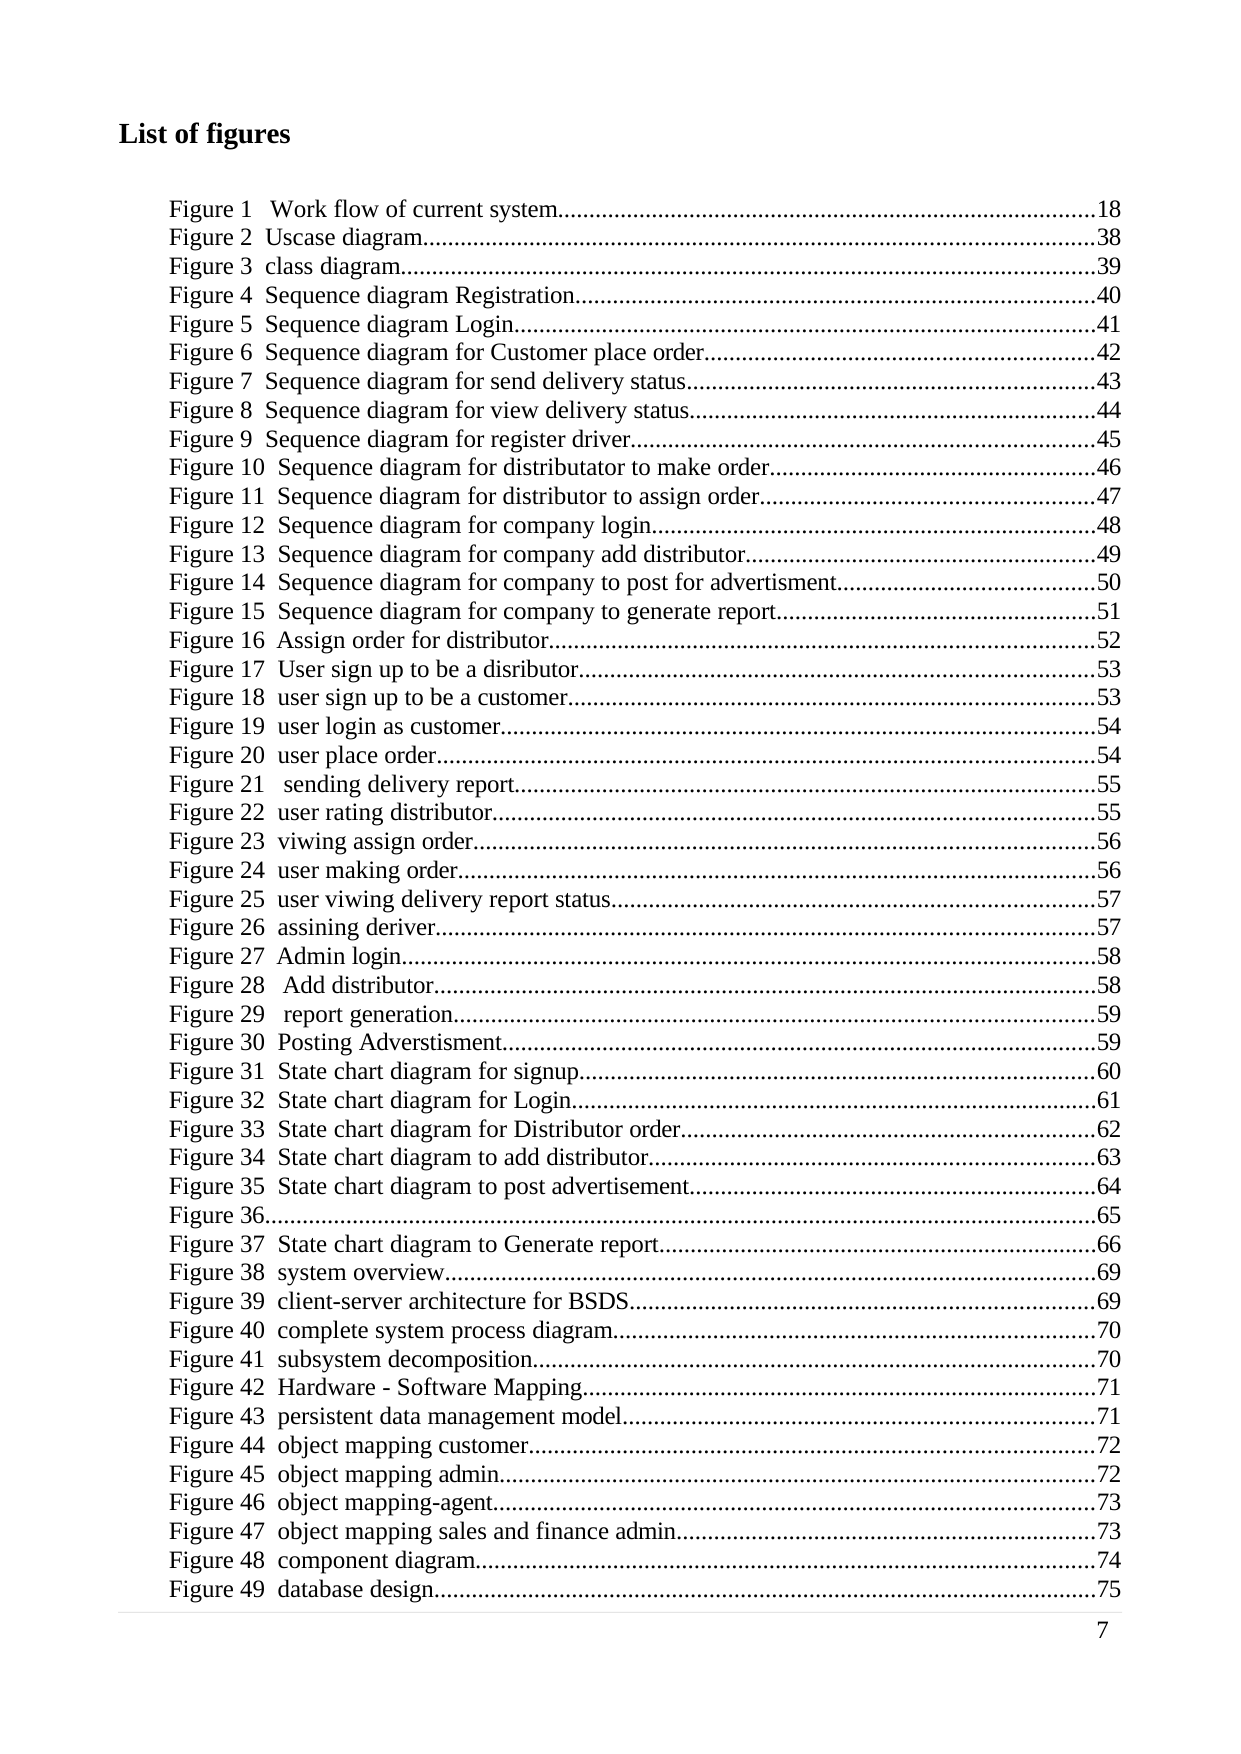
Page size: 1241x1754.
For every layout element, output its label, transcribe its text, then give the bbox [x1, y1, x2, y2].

text Figure 36 65 [168, 1200, 1192, 1229]
text Figure 20 user place order 54 [168, 740, 1192, 769]
text Figure 43 persistent data management model 71 [168, 1401, 1192, 1430]
text Figure 10 Sequence diagram for distributator to make order 46 [168, 452, 1192, 481]
text Figure 35 State chart diagram to post advertisement 64 [168, 1171, 1192, 1200]
text Figure 11 Sequence diagram for distributor to assign order 47 [168, 481, 1192, 510]
text Figure 2 Uscase diagram 38 [168, 222, 1192, 251]
text Figure 23 viwing assign order 56 [168, 826, 1192, 855]
text Figure 41 subsystem decomposition 70 [168, 1344, 1192, 1372]
text Figure 34 State chart diagram to add distributor 63 [168, 1142, 1192, 1171]
text Figure 8 Sequence diagram for view delivery status 44 [168, 395, 1192, 424]
text Figure 46 object mapping-agent 73 [168, 1487, 1192, 1516]
text Figure 31 State chart diagram for signup 60 [168, 1056, 1192, 1085]
text Figure 7 Sequence diagram for send delivery status 43 [168, 366, 1192, 395]
text Figure 15 Sequence diagram for company to generate report 51 [168, 596, 1192, 625]
text Figure 21 sending delivery report 55 [168, 769, 1192, 797]
text Figure 37 State chart diagram to Generate report 66 [168, 1229, 1192, 1257]
text Figure 12 Sequence diagram for company login 48 [168, 510, 1192, 539]
text Figure 33 State chart diagram for Distributor order 62 [168, 1114, 1192, 1142]
text Figure 14 Sequence diagram for company to post for advertisment 50 [168, 567, 1192, 596]
text Figure 45 object mapping admin 72 [168, 1459, 1192, 1487]
text Figure 48 component diagram 74 [168, 1545, 1192, 1574]
text Figure 18 user sign up to be a customer 53 [168, 682, 1192, 711]
text Figure 16 Assign order for distributor 52 [168, 625, 1192, 654]
text Figure 42 Hardware - Software Mapping 71 [168, 1372, 1192, 1401]
text Figure 5 Sequence diagram Login 41 [168, 309, 1192, 337]
text Figure 47 object mapping sales and finance admin 73 [168, 1516, 1192, 1545]
text Figure 19 user login as customer 54 [168, 711, 1192, 740]
text Figure 32 State chart diagram for Login 61 [168, 1085, 1192, 1114]
text Figure 44 object mapping customer 72 [168, 1430, 1192, 1459]
text Figure 28 Add distributor 58 [168, 970, 1192, 999]
text Figure 39 client-server architecture for BSDS 69 [168, 1286, 1192, 1315]
text Figure 13 Sequence diagram for company add distributor 49 [168, 539, 1192, 567]
text Figure 38 system overview 69 [168, 1257, 1192, 1286]
text Figure 25 user viwing delivery report status 57 [168, 884, 1192, 912]
text Figure 27 Admin login 58 [168, 941, 1192, 970]
text Figure 17 User sign up to be a disributor 53 [168, 654, 1192, 682]
text Figure 40 complete system process diagram 70 [168, 1315, 1192, 1344]
text Figure 6 Sequence diagram for Customer place order 42 [168, 337, 1192, 366]
subtitle List of figures [118, 116, 1192, 150]
text Figure 9 Sequence diagram for register driver 45 [168, 424, 1192, 452]
text Figure 30 Posting Adverstisment 59 [168, 1027, 1192, 1056]
text Figure 26 assining deriver 57 [168, 912, 1192, 941]
text Figure 3 class diagram 39 [168, 251, 1192, 280]
text Figure 1 Work flow of current system 18 [168, 194, 1192, 222]
text Figure 22 user rating distributor 55 [168, 797, 1192, 826]
text Figure 4 Sequence diagram Registration 40 [168, 280, 1192, 309]
text Figure 24 user making order 56 [168, 855, 1192, 884]
text Figure 49 database design 75 [168, 1574, 1192, 1602]
text Figure 29 report generation 59 [168, 999, 1192, 1027]
